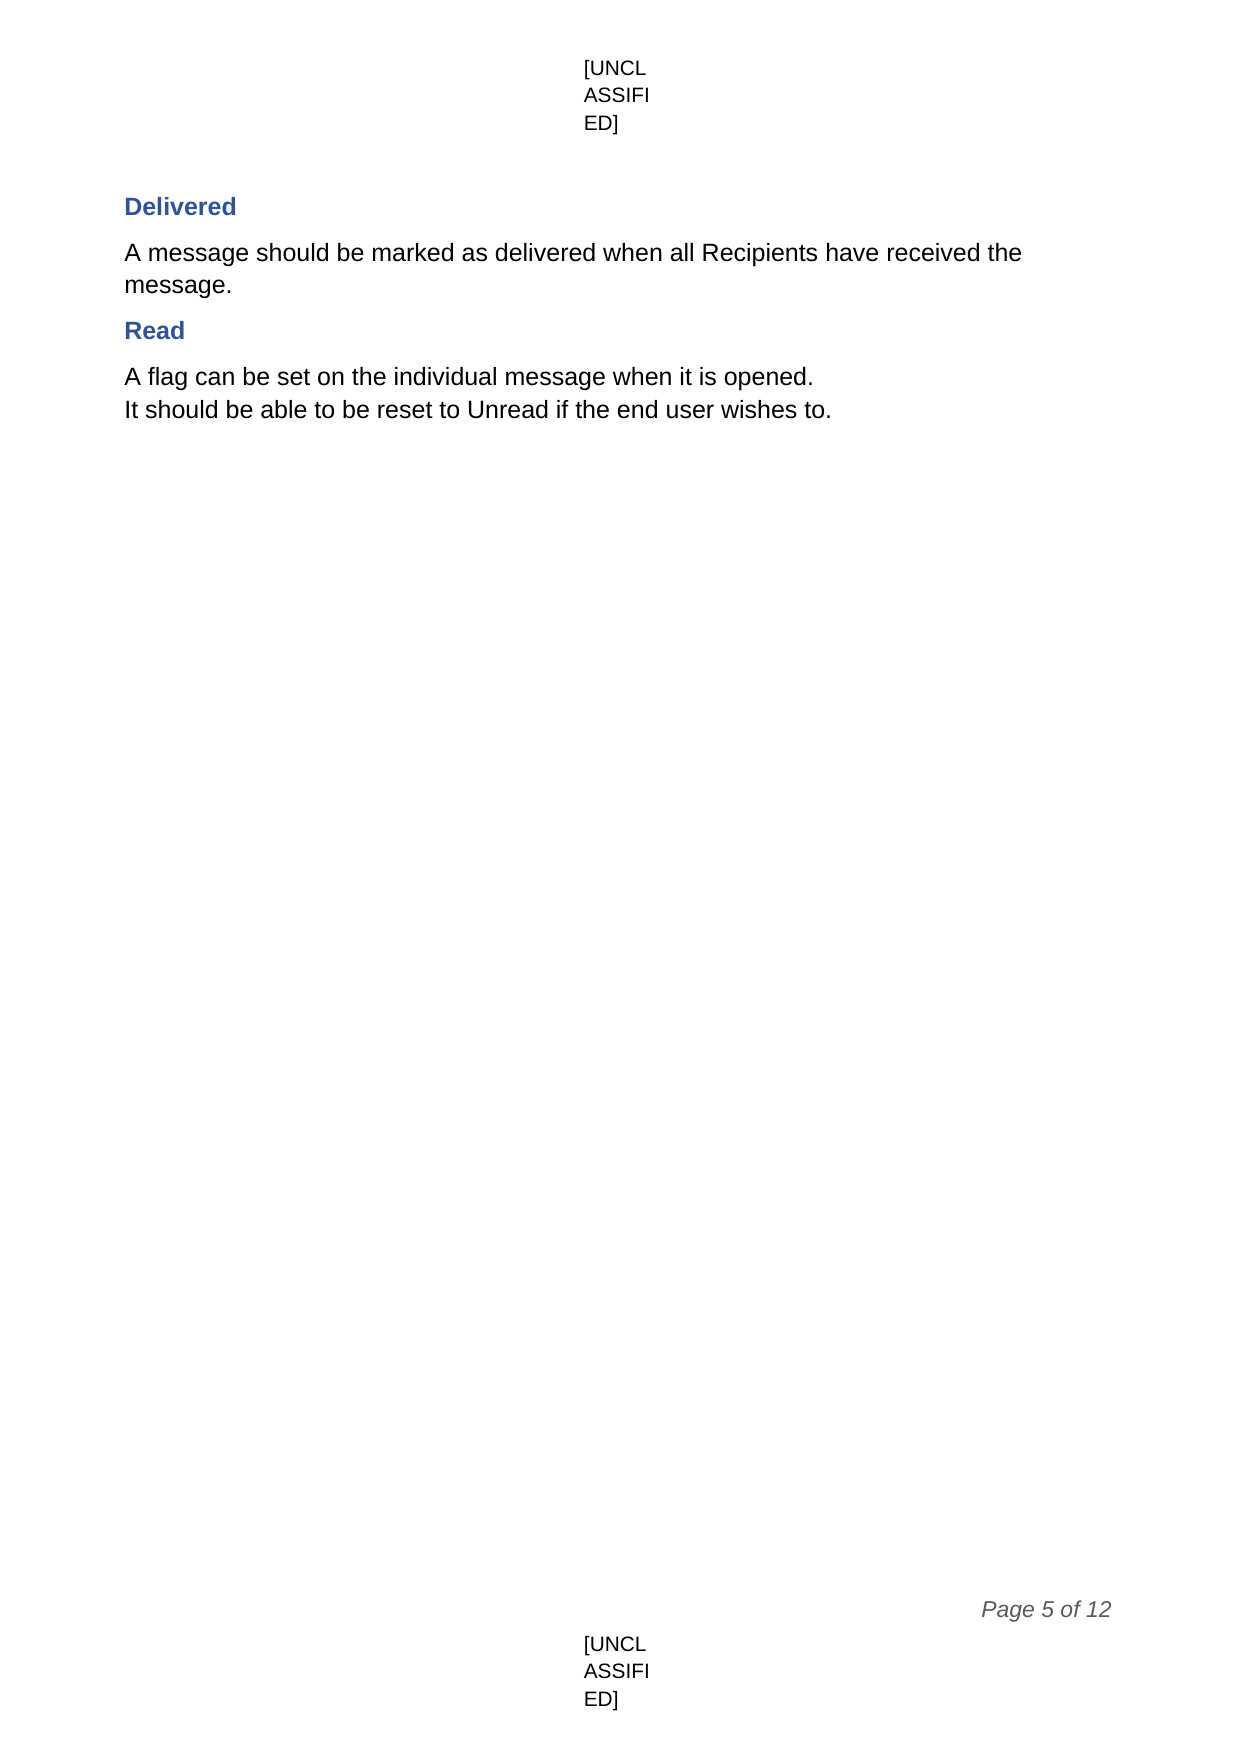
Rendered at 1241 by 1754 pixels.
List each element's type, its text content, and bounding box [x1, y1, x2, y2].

text A message should be marked as delivered when all Recipients have received the message. [124, 237, 1116, 299]
subtitle Read [124, 316, 1116, 345]
subtitle Delivered [124, 192, 1116, 221]
text A flag can be set on the individual message when it is opened. It should be able to be reset to Unread if the end user wishes to. [124, 362, 1116, 423]
